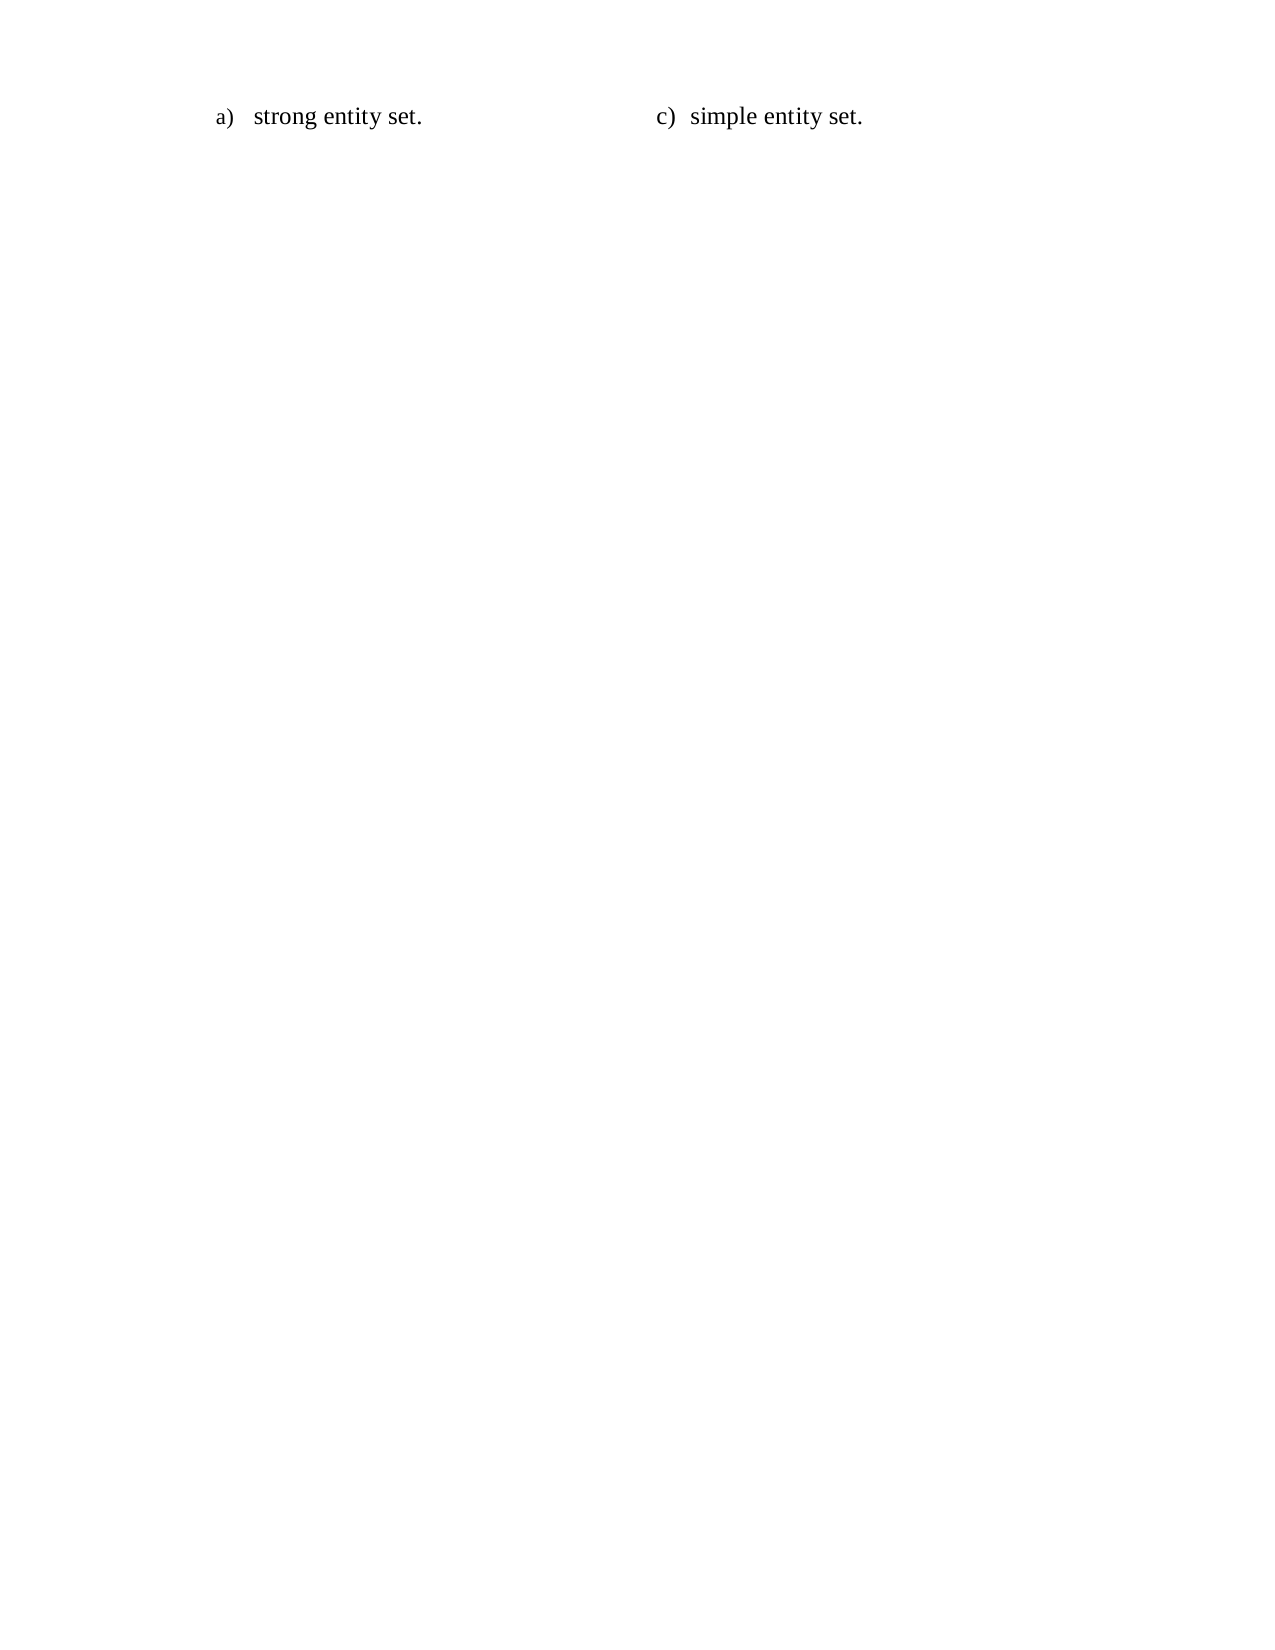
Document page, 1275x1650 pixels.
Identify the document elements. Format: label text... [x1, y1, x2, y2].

text a) strong entity set. c) simple entity set. [216, 101, 1188, 130]
